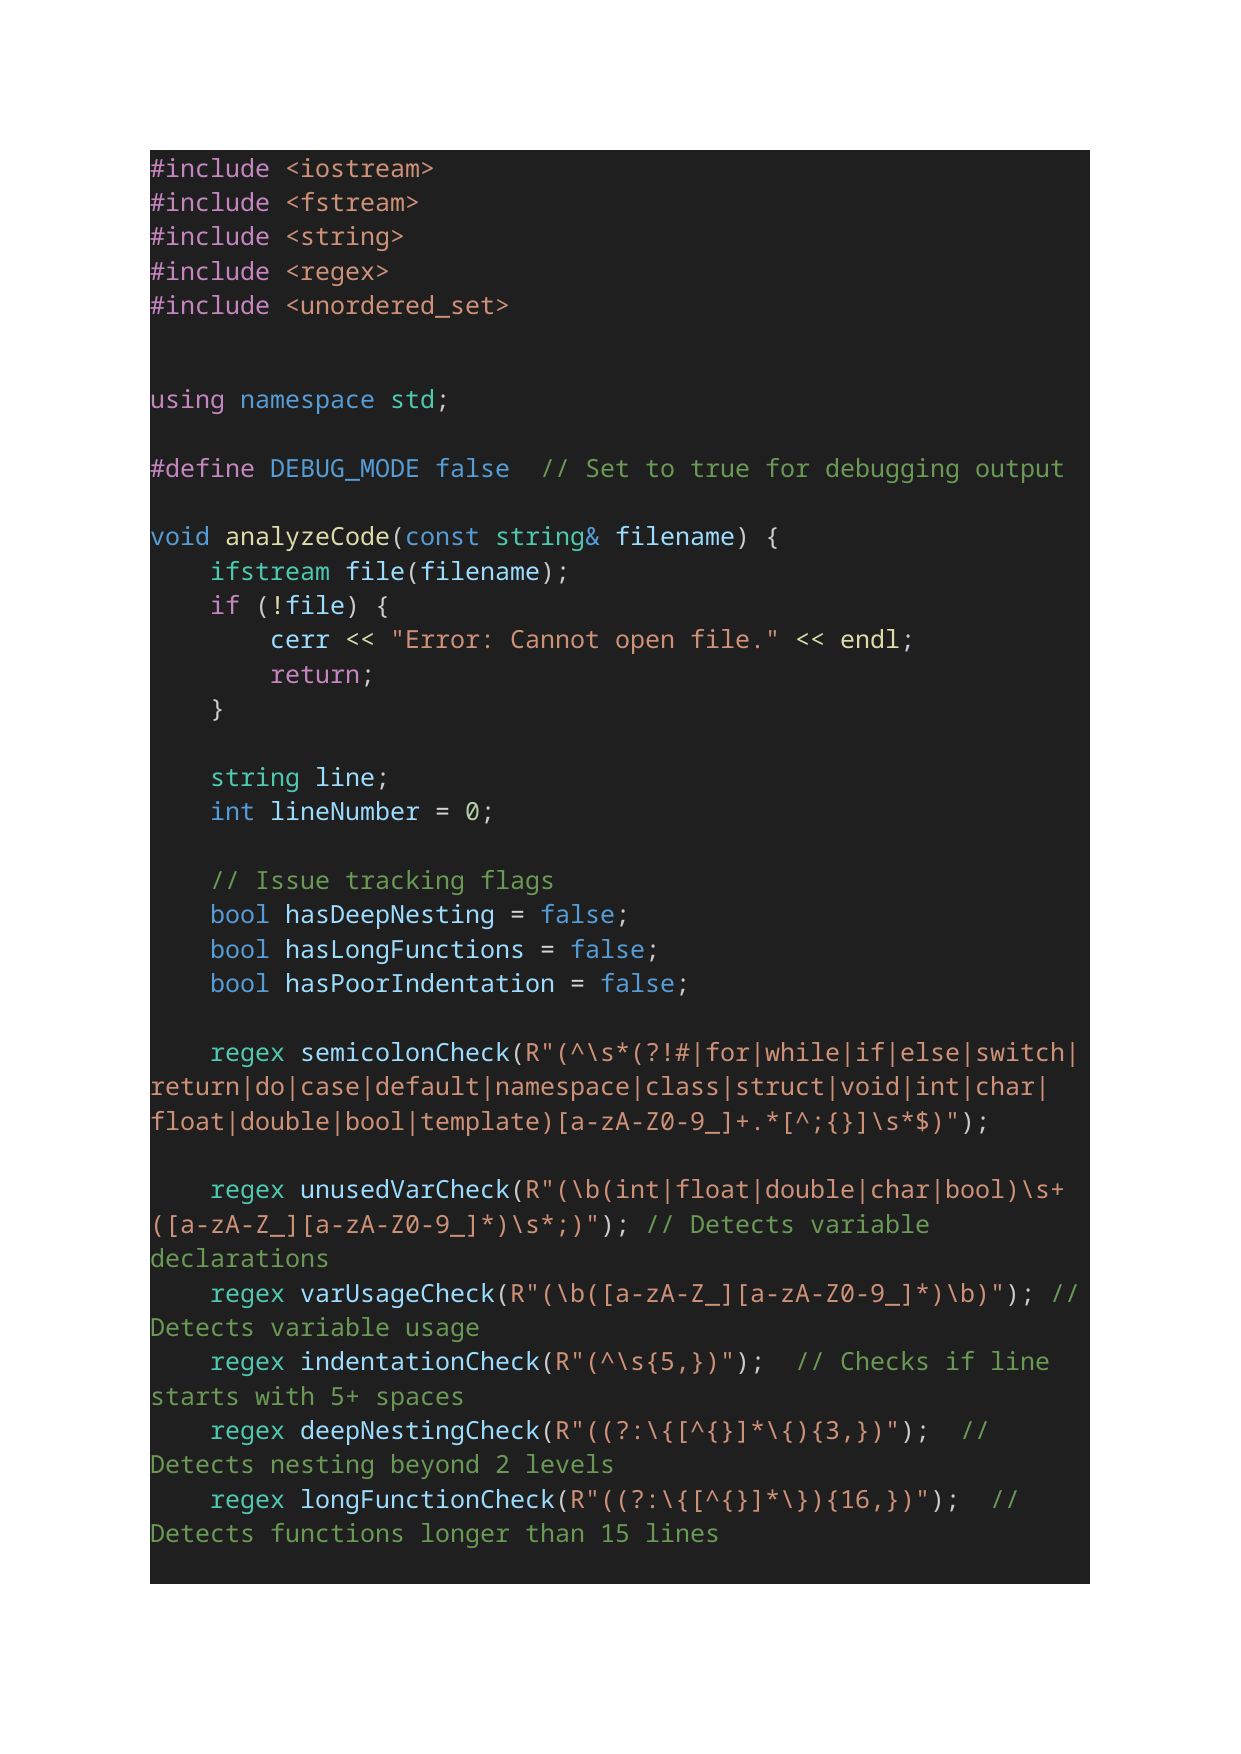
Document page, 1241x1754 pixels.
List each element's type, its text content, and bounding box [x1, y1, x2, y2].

text void analyzeCode(const string& filename) { [150, 519, 1090, 553]
text #include <fstream> [150, 184, 1090, 219]
text // Issue tracking flags [150, 862, 1090, 897]
text bool hasPoorIndentation = false; [150, 966, 1090, 1000]
text } [150, 691, 1090, 725]
text #include <string> [150, 219, 1090, 253]
text #include <unordered_set> [150, 287, 1090, 322]
text ifstream file(filename); [150, 553, 1090, 587]
text regex varUsageCheck(R"(\b([a-zA-Z_][a-zA-Z0-9_]*)\b)"); // Detects variable usage [150, 1275, 1090, 1344]
text regex semicolonCheck(R"(^\s*(?!#|for|while|if|else|switch|return|do|case|default|namespace|class|struct|void|int|char|float|double|bool|template)[a-zA-Z0-9_]+.*[^;{}]\s*$)"); [150, 1034, 1090, 1137]
text regex unusedVarCheck(R"(\b(int|float|double|char|bool)\s+([a-zA-Z_][a-zA-Z0-9_]*)\s*;)"); // Detects variable declarations [150, 1172, 1090, 1275]
text cerr << "Error: Cannot open file." << endl; [150, 622, 1090, 656]
text #include <iostream> [150, 150, 1090, 184]
text bool hasLongFunctions = false; [150, 931, 1090, 966]
text if (!file) { [150, 587, 1090, 622]
text regex longFunctionCheck(R"((?:\{[^{}]*\}){16,})"); // Detects functions longer than 15 lines [150, 1481, 1090, 1550]
text return; [150, 656, 1090, 691]
text string line; [150, 759, 1090, 794]
text regex deepNestingCheck(R"((?:\{[^{}]*\{){3,})"); // Detects nesting beyond 2 levels [150, 1412, 1090, 1481]
text int lineNumber = 0; [150, 794, 1090, 828]
text #include <regex> [150, 253, 1090, 287]
text using namespace std; [150, 381, 1090, 416]
text regex indentationCheck(R"(^\s{5,})"); // Checks if line starts with 5+ spaces [150, 1344, 1090, 1412]
text bool hasDeepNesting = false; [150, 897, 1090, 931]
text #define DEBUG_MODE false // Set to true for debugging output [150, 450, 1090, 484]
